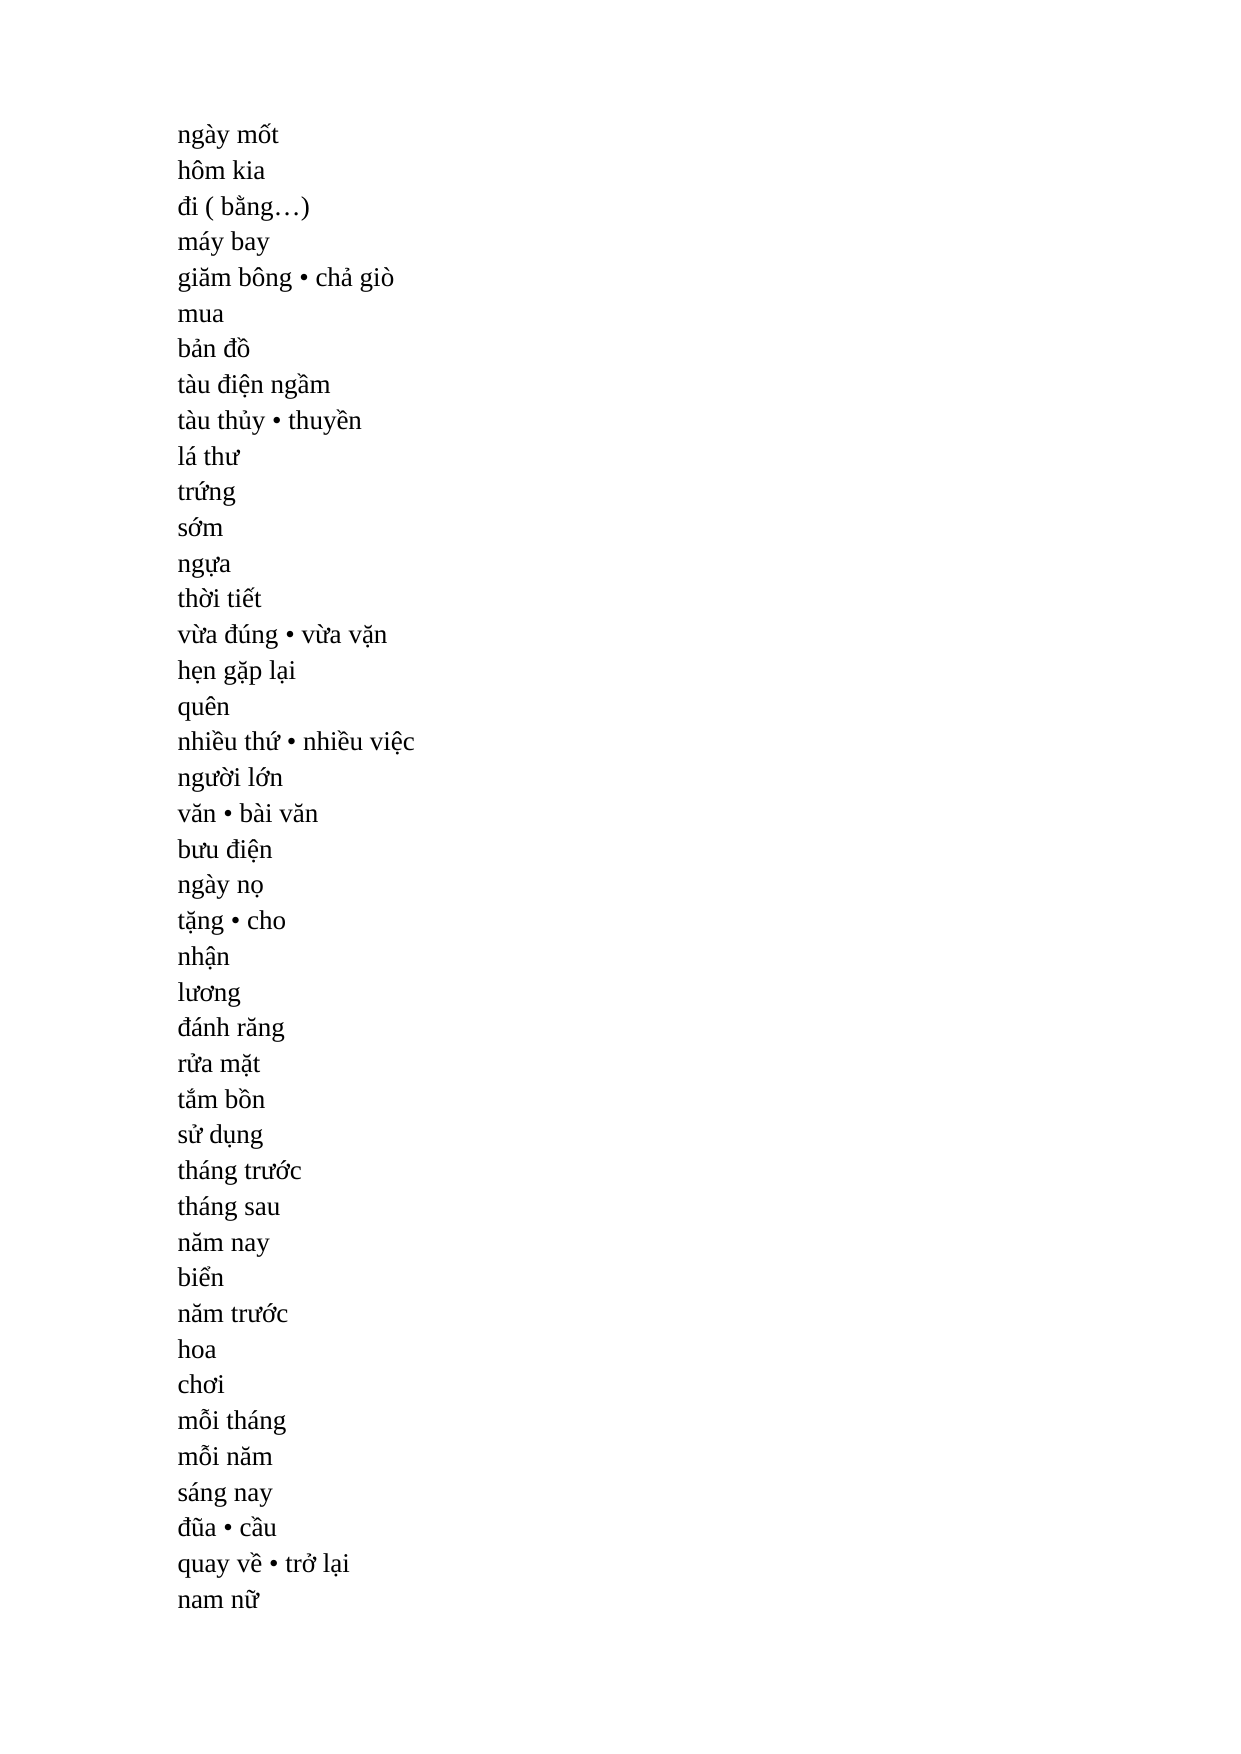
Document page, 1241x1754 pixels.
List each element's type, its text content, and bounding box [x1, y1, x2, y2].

text hoa [177, 1333, 1122, 1364]
text sáng nay [177, 1476, 1122, 1507]
text biển [177, 1261, 1122, 1293]
text máy bay [177, 225, 1122, 256]
text giăm bông • chả giò [177, 261, 1122, 292]
text vừa đúng • vừa vặn [177, 618, 1122, 649]
text hôm kia [177, 154, 1122, 185]
text nam nữ [177, 1583, 1122, 1614]
text tháng sau [177, 1190, 1122, 1221]
text tắm bồn [177, 1083, 1122, 1114]
text đánh răng [177, 1011, 1122, 1042]
text đũa • cầu [177, 1512, 1122, 1543]
text năm nay [177, 1226, 1122, 1257]
text tàu thủy • thuyền [177, 404, 1122, 435]
text đi ( bằng…) [177, 189, 1122, 221]
text tháng trước [177, 1154, 1122, 1185]
text quên [177, 690, 1122, 721]
text tặng • cho [177, 904, 1122, 935]
text quay về • trở lại [177, 1547, 1122, 1578]
text tàu điện ngầm [177, 368, 1122, 399]
text văn • bài văn [177, 797, 1122, 828]
text ngựa [177, 547, 1122, 578]
text mua [177, 297, 1122, 328]
text trứng [177, 475, 1122, 507]
text bản đồ [177, 332, 1122, 364]
text chơi [177, 1369, 1122, 1400]
text người lớn [177, 761, 1122, 792]
text lương [177, 976, 1122, 1007]
text ngày mốt [177, 118, 1122, 149]
text rửa mặt [177, 1047, 1122, 1078]
text sử dụng [177, 1118, 1122, 1150]
text mỗi năm [177, 1440, 1122, 1471]
text bưu điện [177, 833, 1122, 864]
text ngày nọ [177, 868, 1122, 899]
text nhiều thứ • nhiều việc [177, 726, 1122, 757]
text mỗi tháng [177, 1404, 1122, 1436]
text lá thư [177, 440, 1122, 471]
text sớm [177, 511, 1122, 542]
text nhận [177, 940, 1122, 971]
text hẹn gặp lại [177, 654, 1122, 685]
text thời tiết [177, 583, 1122, 614]
text năm trước [177, 1297, 1122, 1328]
